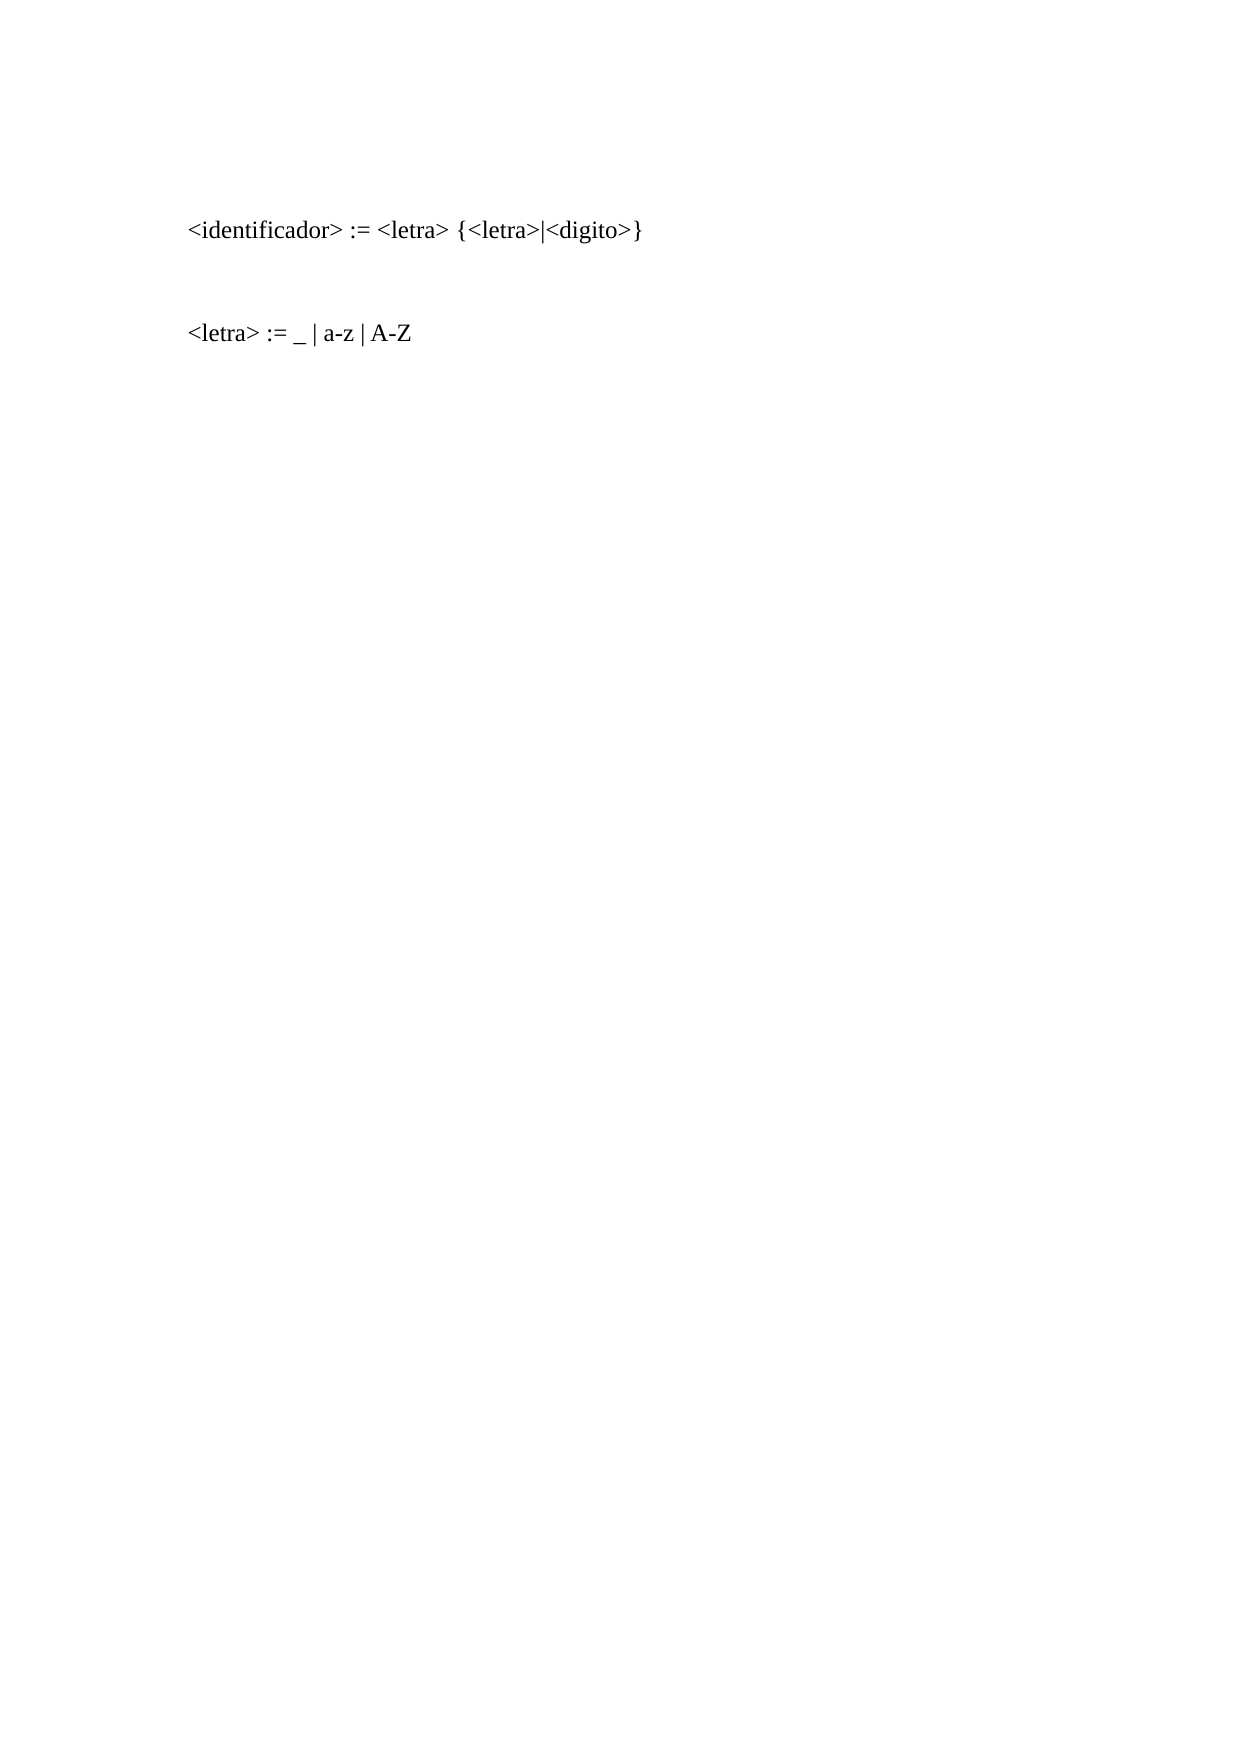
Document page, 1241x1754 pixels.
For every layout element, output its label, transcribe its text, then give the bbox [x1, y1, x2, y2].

text <letra> := _ | a-z | A-Z [187, 316, 1053, 349]
text <identificador> := <letra> {<letra>|<digito>} [187, 213, 1053, 246]
